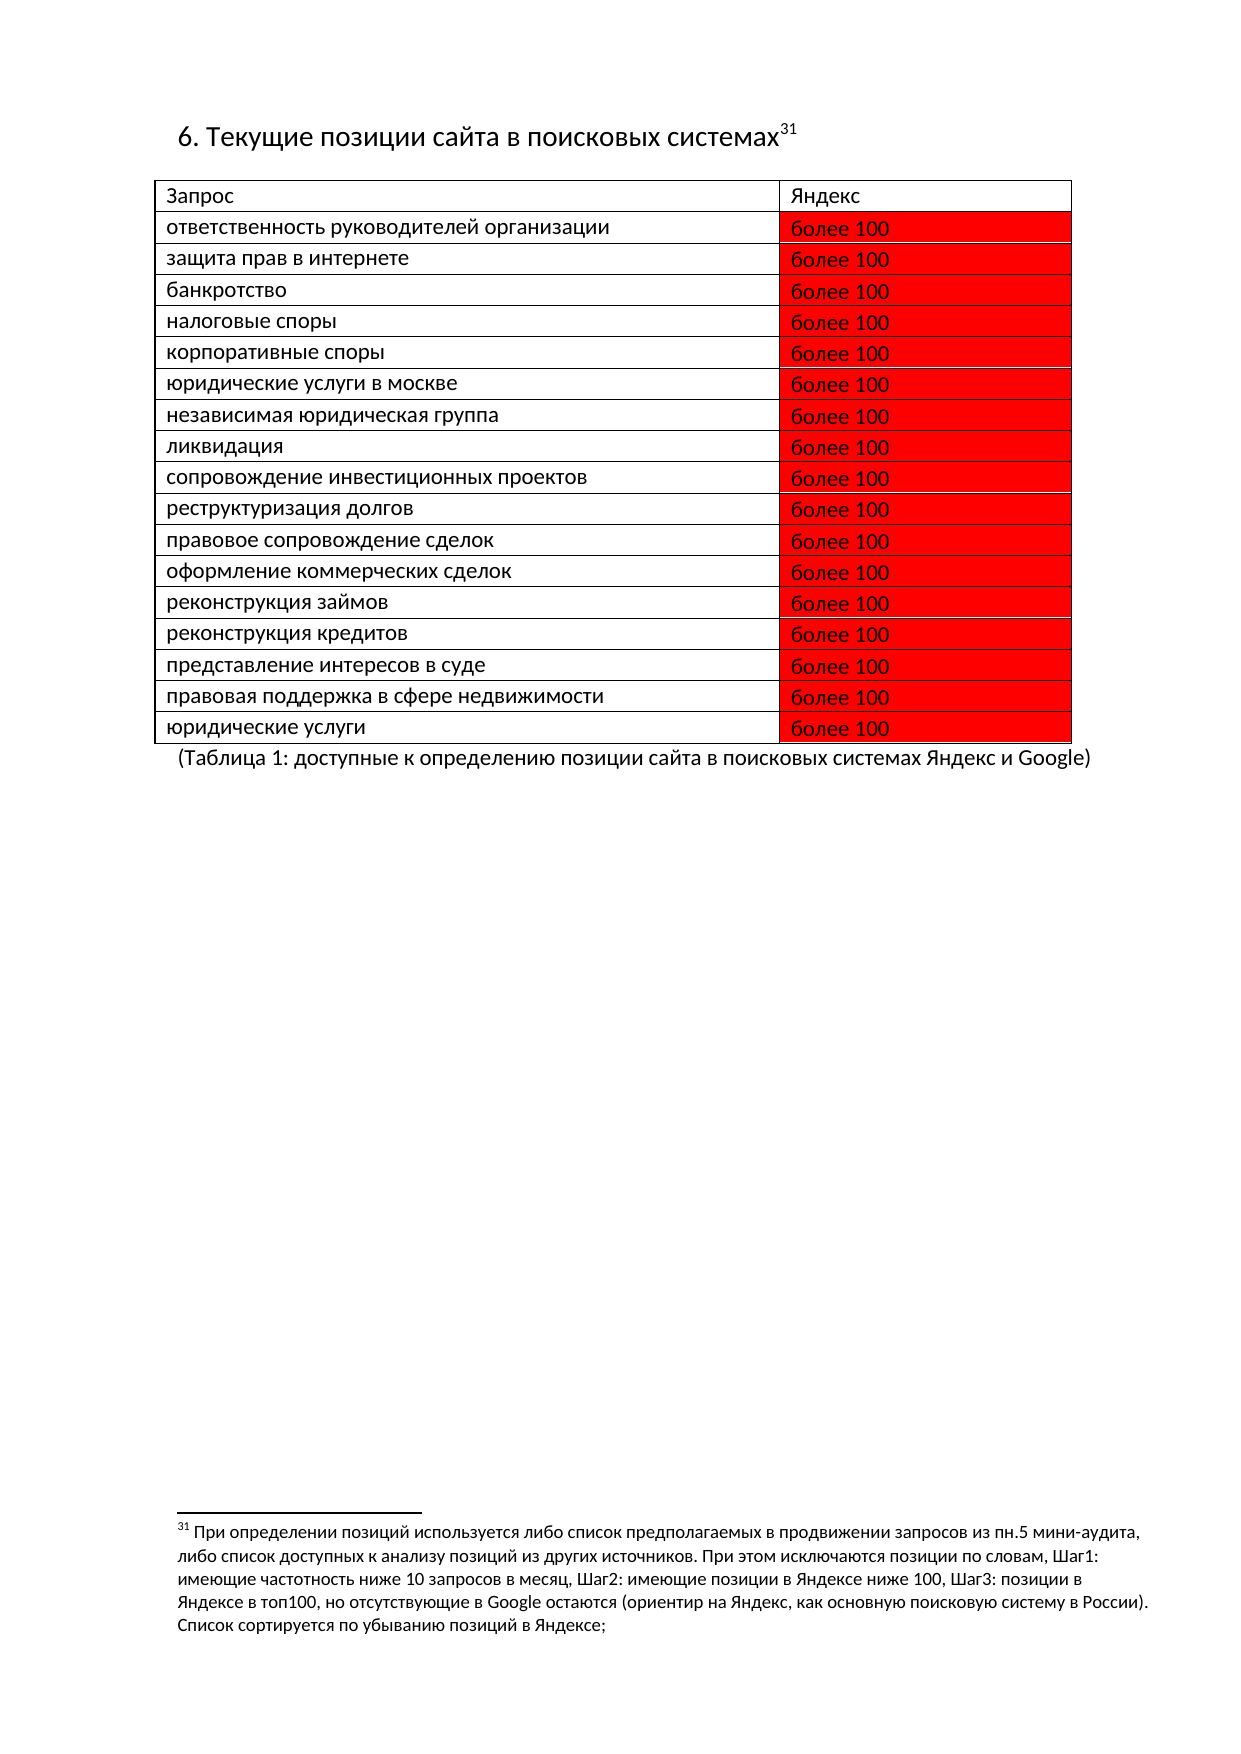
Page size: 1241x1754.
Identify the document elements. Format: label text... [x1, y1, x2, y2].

table_cell более 100 [780, 275, 1071, 305]
table_cell более 100 [780, 556, 1071, 586]
table_cell реконструкция займов [156, 587, 779, 617]
text 6. Текущие позиции сайта в поисковых системах [177, 118, 1152, 154]
table_cell более 100 [780, 587, 1071, 617]
table_cell ликвидация [156, 431, 779, 461]
table_cell юридические услуги в москве [156, 369, 779, 399]
table_cell более 100 [780, 619, 1071, 649]
table_cell более 100 [780, 525, 1071, 555]
table_cell банкротство [156, 275, 779, 305]
table_cell защита прав в интернете [156, 244, 779, 274]
table_cell оформление коммерческих сделок [156, 556, 779, 586]
table_cell более 100 [780, 244, 1071, 274]
table_cell сопровождение инвестиционных проектов [156, 462, 779, 492]
table_cell реконструкция кредитов [156, 619, 779, 649]
table_cell налоговые споры [156, 306, 779, 336]
table_cell более 100 [780, 431, 1071, 461]
table_cell более 100 [780, 650, 1071, 680]
table_cell правовая поддержка в сфере недвижимости [156, 681, 779, 711]
table_cell более 100 [780, 494, 1071, 524]
table_cell более 100 [780, 212, 1071, 242]
table_cell реструктуризация долгов [156, 494, 779, 524]
table_cell правовое сопровождение сделок [156, 525, 779, 555]
table_cell ответственность руководителей организации [156, 212, 779, 242]
table_cell более 100 [780, 681, 1071, 711]
text (Таблица 1: доступные к определению позиции сайта в поисковых системах Яндекс и Google) [177, 743, 1152, 771]
table_cell более 100 [780, 337, 1071, 367]
table_cell более 100 [780, 462, 1071, 492]
table_cell юридические услуги [156, 712, 779, 742]
table_cell более 100 [780, 712, 1071, 742]
table_cell представление интересов в суде [156, 650, 779, 680]
table_cell более 100 [780, 369, 1071, 399]
table_cell независимая юридическая группа [156, 400, 779, 430]
table_header Запрос [156, 181, 779, 211]
table_cell более 100 [780, 400, 1071, 430]
table_cell корпоративные споры [156, 337, 779, 367]
table_cell более 100 [780, 306, 1071, 336]
table_header Яндекс [780, 181, 1071, 211]
